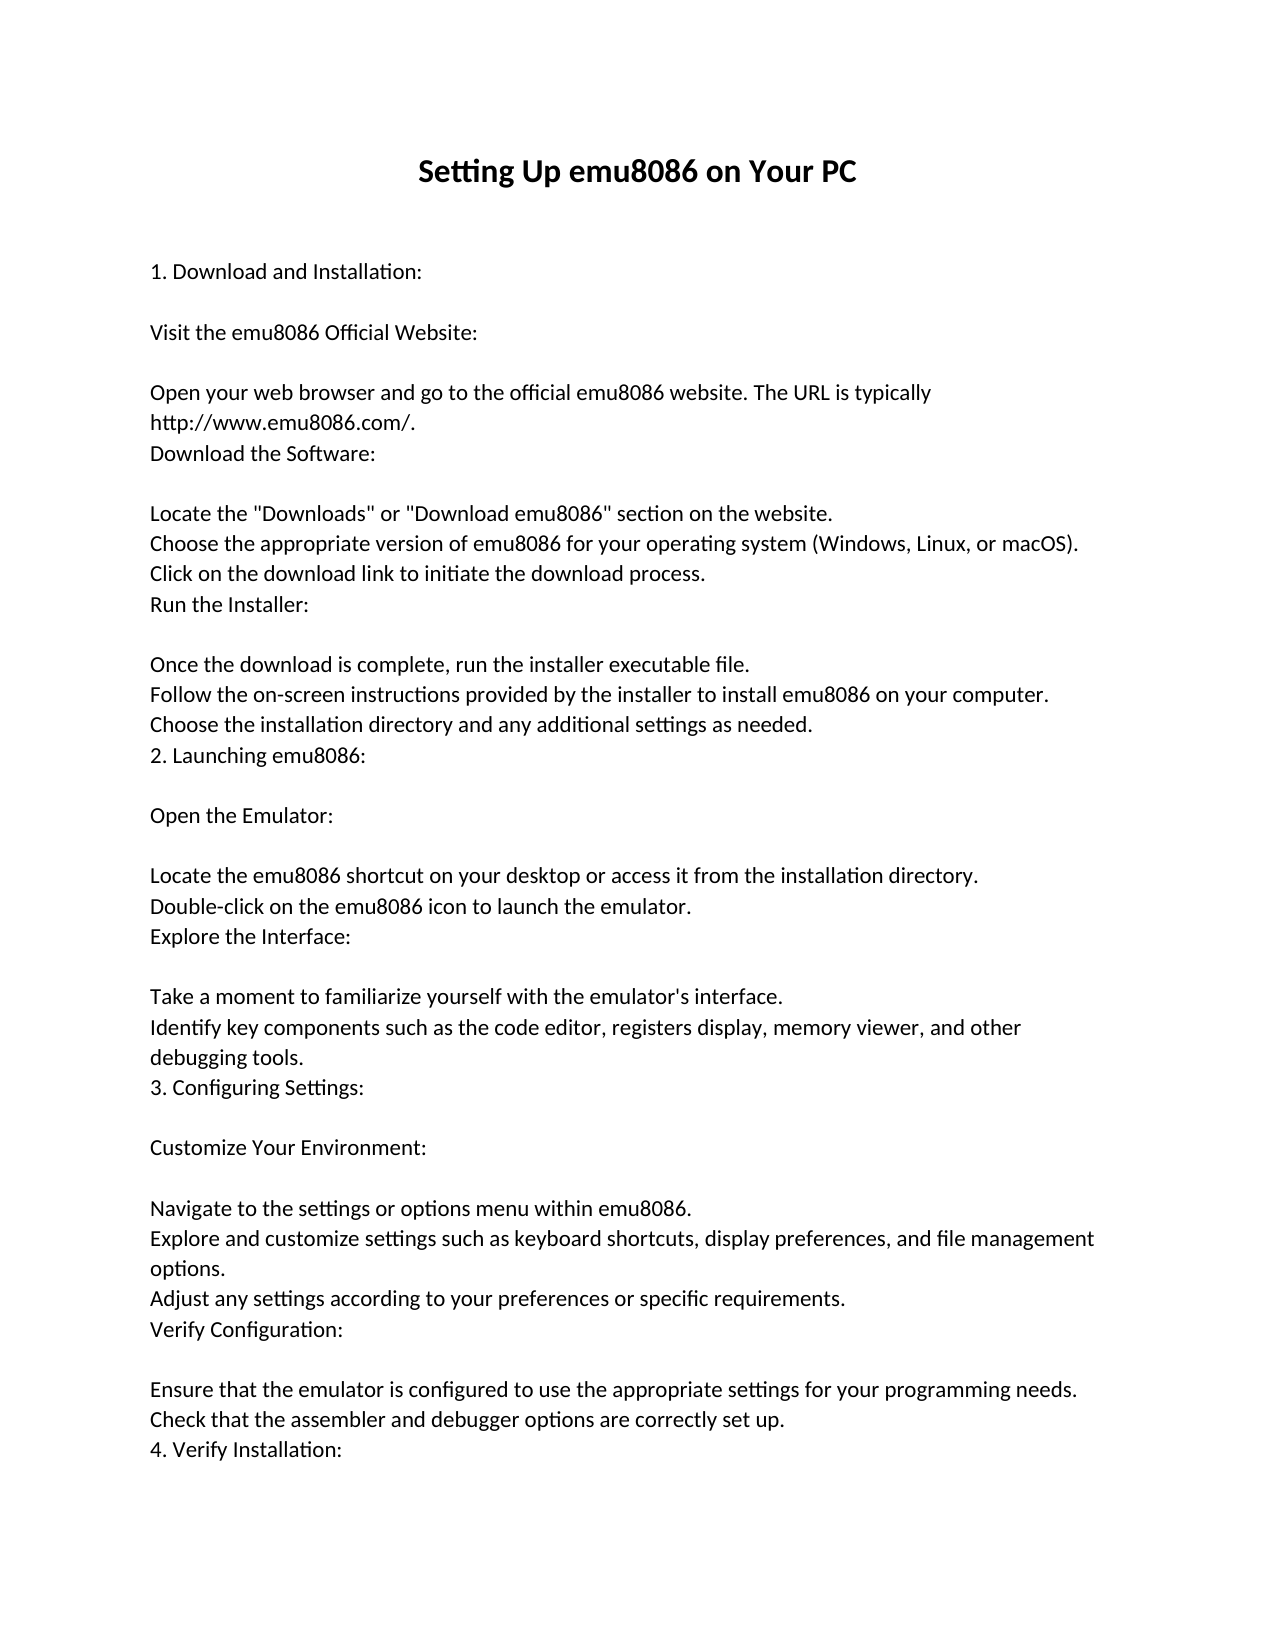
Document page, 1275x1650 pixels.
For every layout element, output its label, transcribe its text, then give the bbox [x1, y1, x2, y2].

text Adjust any settings according to your preferences or specific requirements. [150, 1284, 1125, 1313]
text Once the download is complete, run the installer executable file. [150, 650, 1125, 678]
text Explore the Interface: [150, 922, 1125, 950]
text Customize Your Environment: [150, 1133, 1125, 1162]
text Double-click on the emu8086 icon to launch the emulator. [150, 892, 1125, 920]
text Download the Software: [150, 439, 1125, 467]
text Take a moment to familiarize yourself with the emulator's interface. [150, 982, 1125, 1011]
text 1. Download and Installation: [150, 257, 1125, 286]
text 3. Configuring Settings: [150, 1073, 1125, 1101]
text Locate the "Downloads" or "Download emu8086" section on the website. [150, 499, 1125, 527]
text Click on the download link to initiate the download process. [150, 559, 1125, 588]
text Verify Configuration: [150, 1315, 1125, 1343]
text Locate the emu8086 shortcut on your desktop or access it from the installation directory. [150, 862, 1125, 890]
text Navigate to the settings or options menu within emu8086. [150, 1194, 1125, 1222]
text Check that the assembler and debugger options are correctly set up. [150, 1405, 1125, 1433]
text 4. Verify Installation: [150, 1436, 1125, 1464]
text Follow the on-screen instructions provided by the installer to install emu8086 on your computer. [150, 680, 1125, 708]
text Run the Installer: [150, 590, 1125, 618]
text Open your web browser and go to the official emu8086 website. The URL is typically http://www.emu8086.com/. [150, 378, 1125, 437]
text Explore and customize settings such as keyboard shortcuts, display preferences, and file management options. [150, 1224, 1125, 1282]
text Identify key components such as the code editor, registers display, memory viewer, and other debugging tools. [150, 1013, 1125, 1071]
text Ensure that the emulator is configured to use the appropriate settings for your programming needs. [150, 1375, 1125, 1403]
text 2. Launching emu8086: [150, 741, 1125, 769]
text Open the Emulator: [150, 801, 1125, 829]
text Visit the emu8086 Official Website: [150, 318, 1125, 346]
text Choose the installation directory and any additional settings as needed. [150, 711, 1125, 739]
text Choose the appropriate version of emu8086 for your operating system (Windows, Linux, or macOS). [150, 529, 1125, 557]
text Setting Up emu8086 on Your PC [150, 150, 1125, 191]
